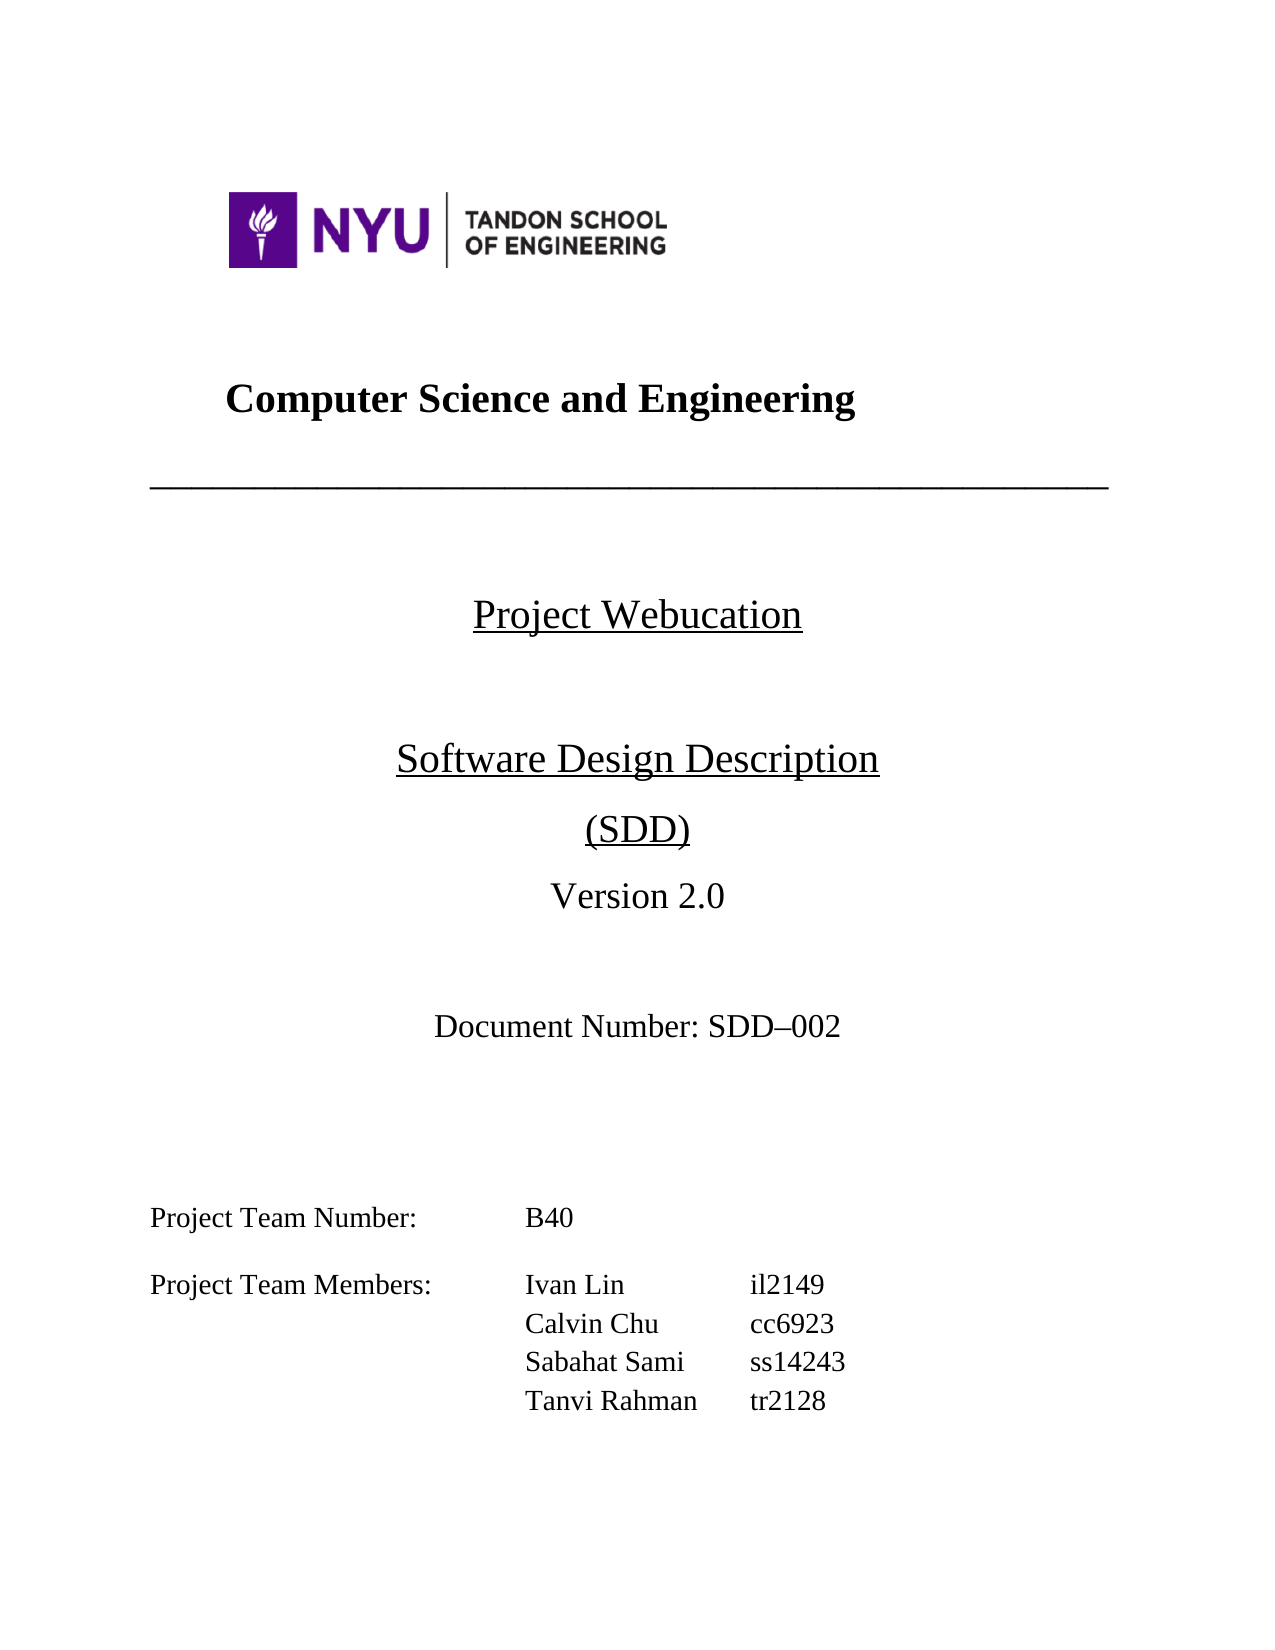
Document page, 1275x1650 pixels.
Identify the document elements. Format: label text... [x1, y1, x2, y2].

text ______________________________________________ [150, 446, 1125, 494]
text Calvin Chu cc6923 [450, 1306, 1125, 1339]
text Project Team Members: Ivan Lin il2149 [150, 1267, 1125, 1301]
text Sabahat Sami ss14243 [450, 1344, 1125, 1378]
picture [225, 187, 672, 271]
text (SDD) [150, 805, 1125, 851]
text Tanvi Rahman tr2128 [450, 1383, 1125, 1416]
text Version 2.0 [150, 873, 1125, 916]
text Project Webucation [150, 589, 1125, 637]
text Computer Science and Engineering [150, 374, 1125, 422]
text Project Team Number: B40 [150, 1200, 1125, 1234]
text Document Number: SDD–002 [150, 1006, 1125, 1044]
text Software Design Description [150, 733, 1125, 781]
